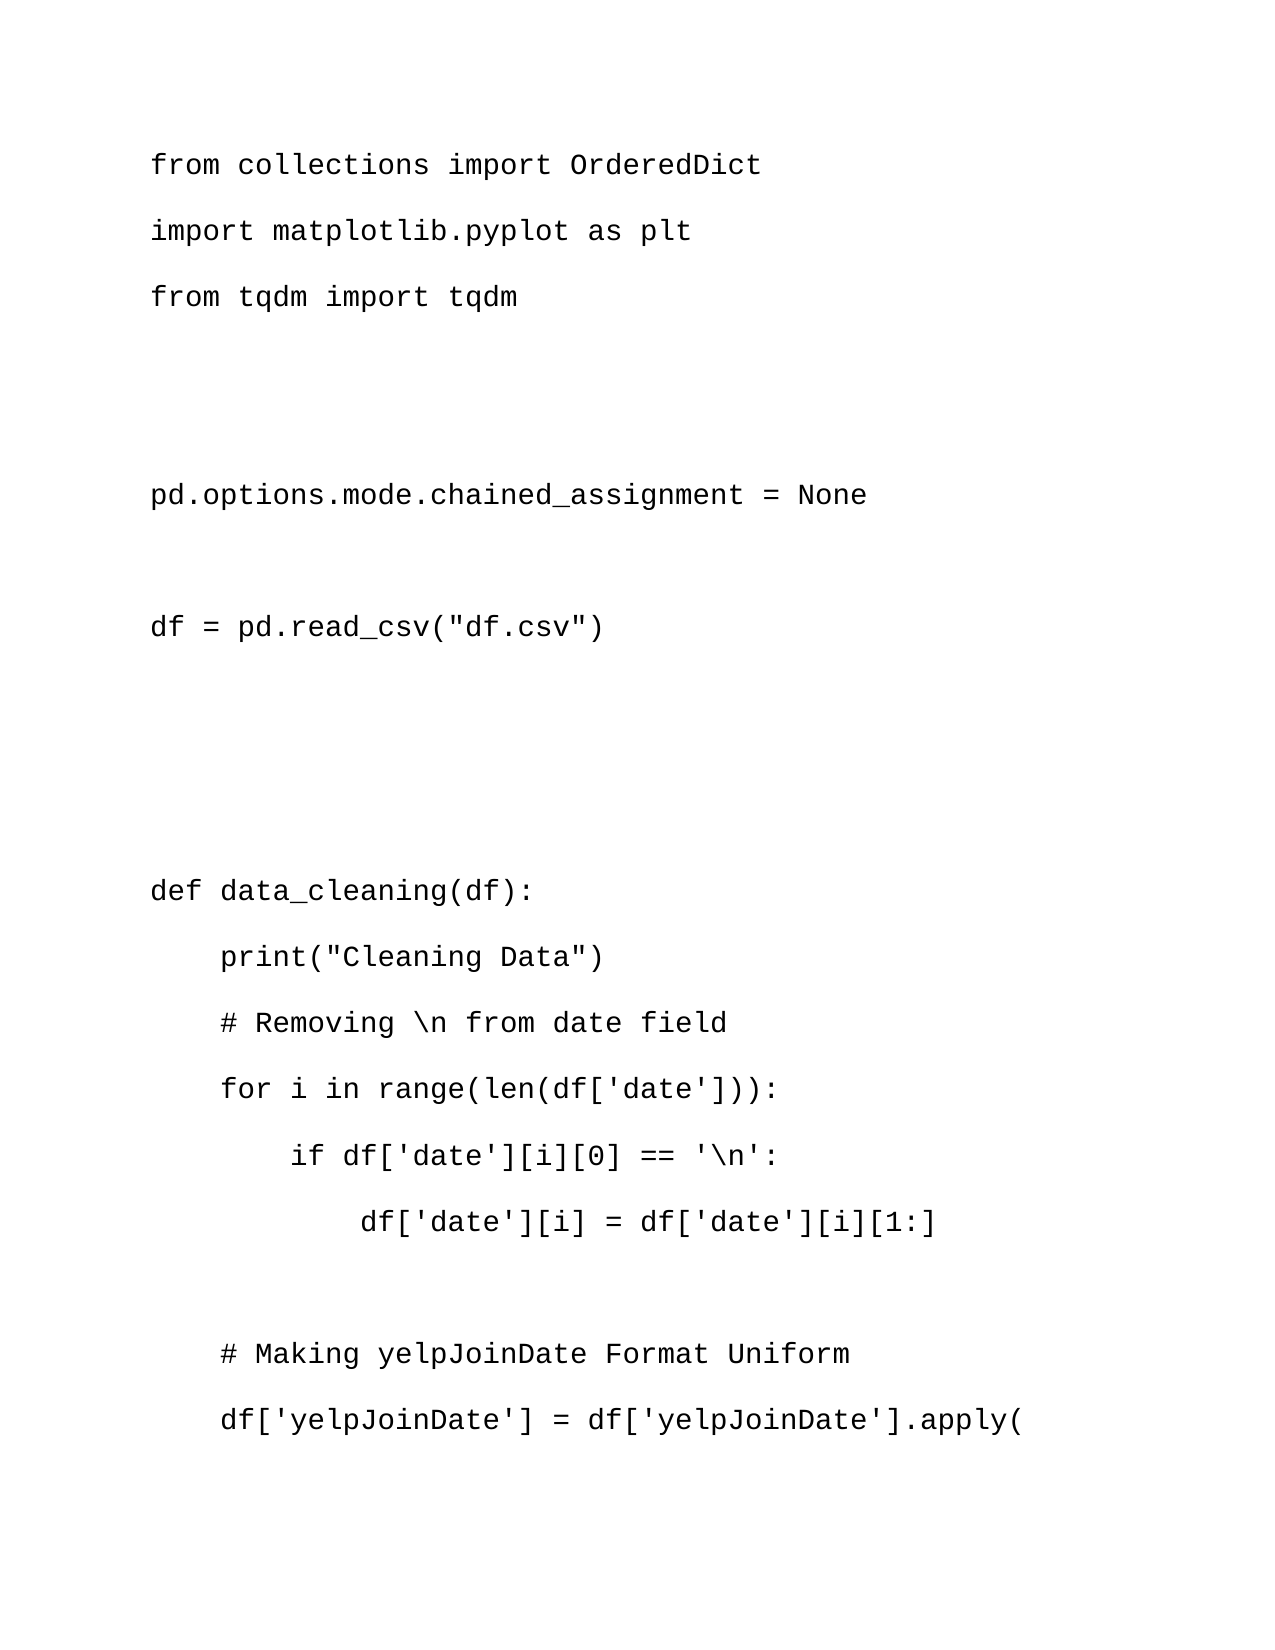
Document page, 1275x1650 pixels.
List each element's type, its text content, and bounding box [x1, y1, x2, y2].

text from collections import OrderedDict [150, 150, 1125, 183]
text if df['date'][i][0] == '\n': [150, 1141, 1125, 1174]
text pd.options.mode.chained_assignment = None [150, 480, 1125, 513]
text df['yelpJoinDate'] = df['yelpJoinDate'].apply( [150, 1405, 1125, 1438]
text # Removing \n from date field [150, 1008, 1125, 1042]
text for i in range(len(df['date'])): [150, 1074, 1125, 1108]
text from tqdm import tqdm [150, 282, 1125, 315]
text print("Cleaning Data") [150, 942, 1125, 976]
text def data_cleaning(df): [150, 876, 1125, 909]
text # Making yelpJoinDate Format Uniform [150, 1339, 1125, 1372]
text df = pd.read_csv("df.csv") [150, 612, 1125, 645]
text df['date'][i] = df['date'][i][1:] [150, 1207, 1125, 1240]
text import matplotlib.pyplot as plt [150, 216, 1125, 249]
